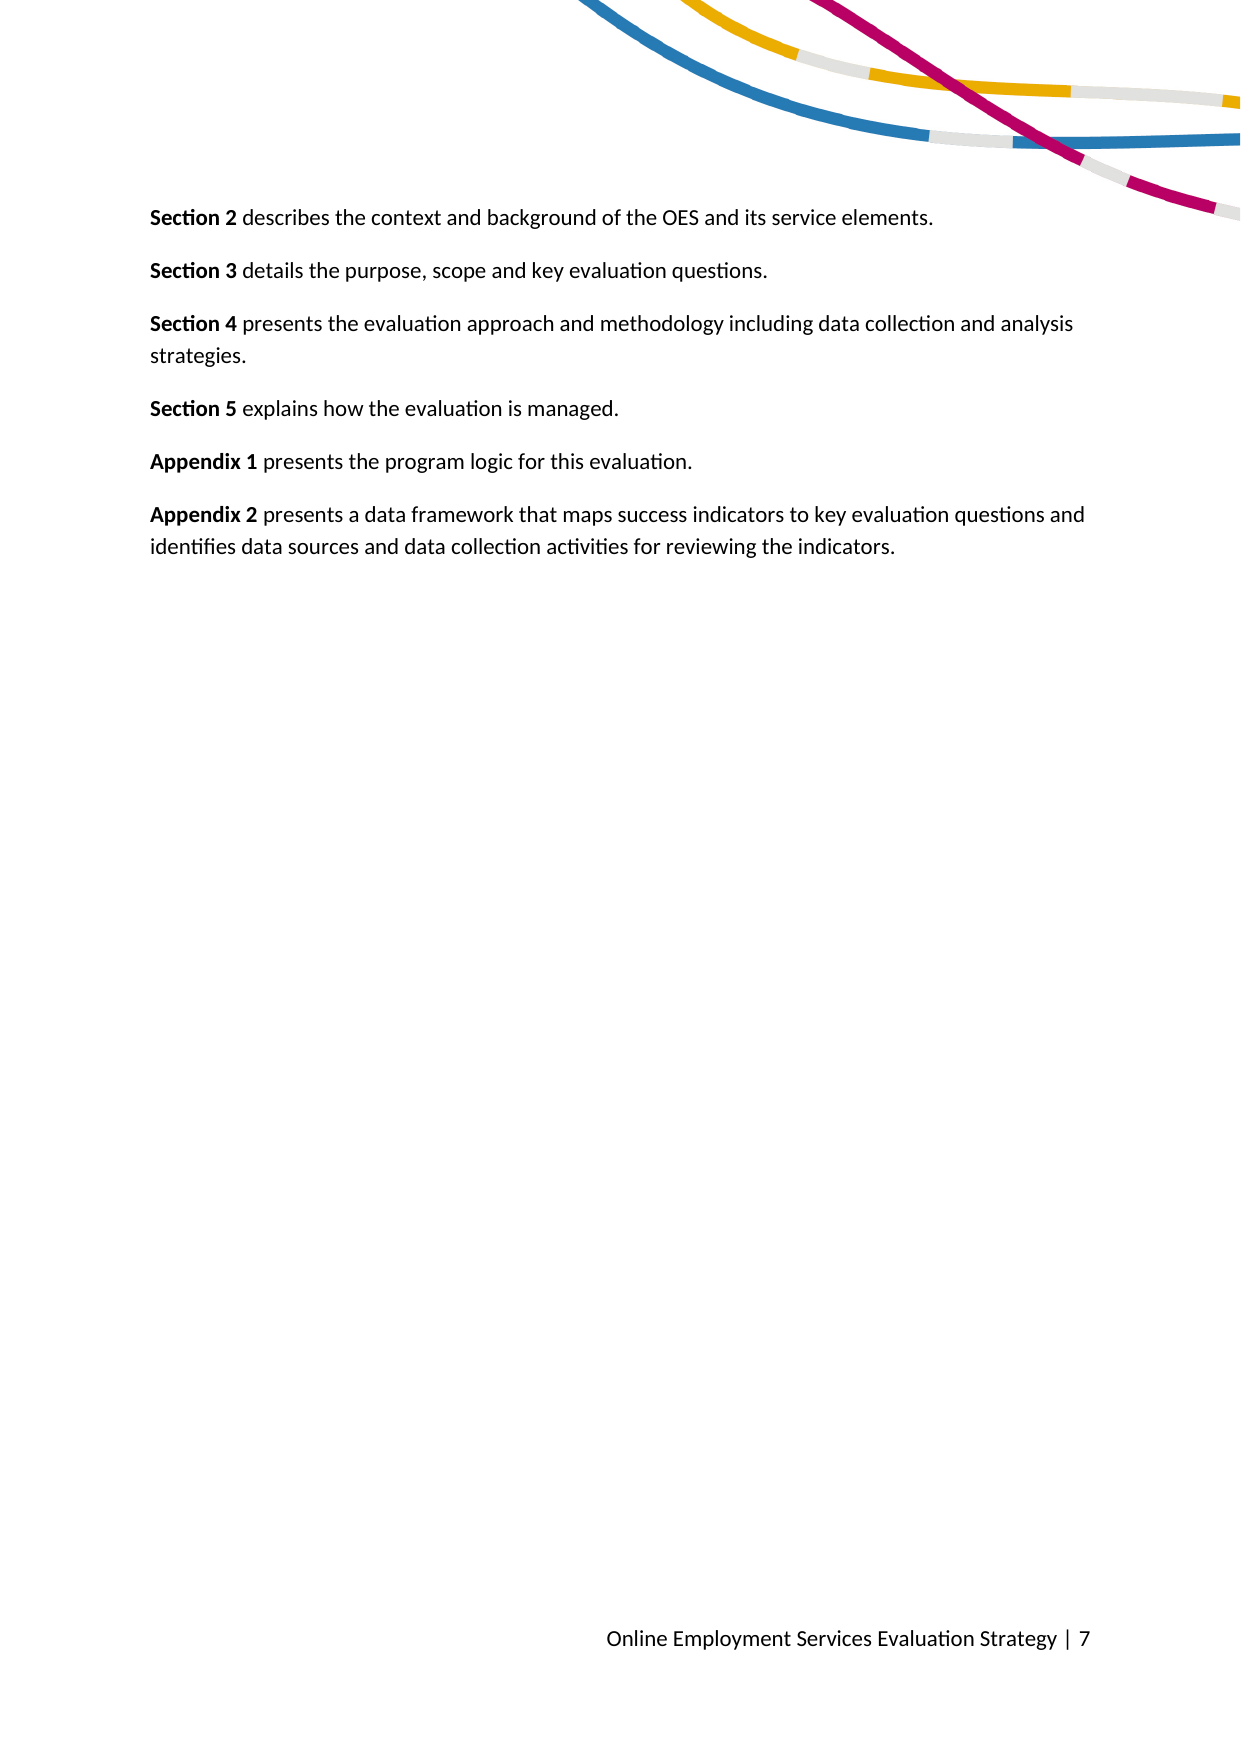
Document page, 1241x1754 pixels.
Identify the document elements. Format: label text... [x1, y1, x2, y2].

text Section 5 explains how the evaluation is managed. [150, 394, 1090, 422]
text Section 2 describes the context and background of the OES and its service elements. [150, 203, 1090, 231]
text Appendix 2 presents a data framework that maps success indicators to key evaluation questions and identifies data sources and data collection activities for reviewing the indicators. [150, 500, 1090, 561]
text Section 4 presents the evaluation approach and methodology including data collection and analysis strategies. [150, 309, 1090, 369]
text Appendix 1 presents the program logic for this evaluation. [150, 447, 1090, 475]
text Section 3 details the purpose, scope and key evaluation questions. [150, 256, 1090, 284]
picture [0, 0, 1241, 229]
